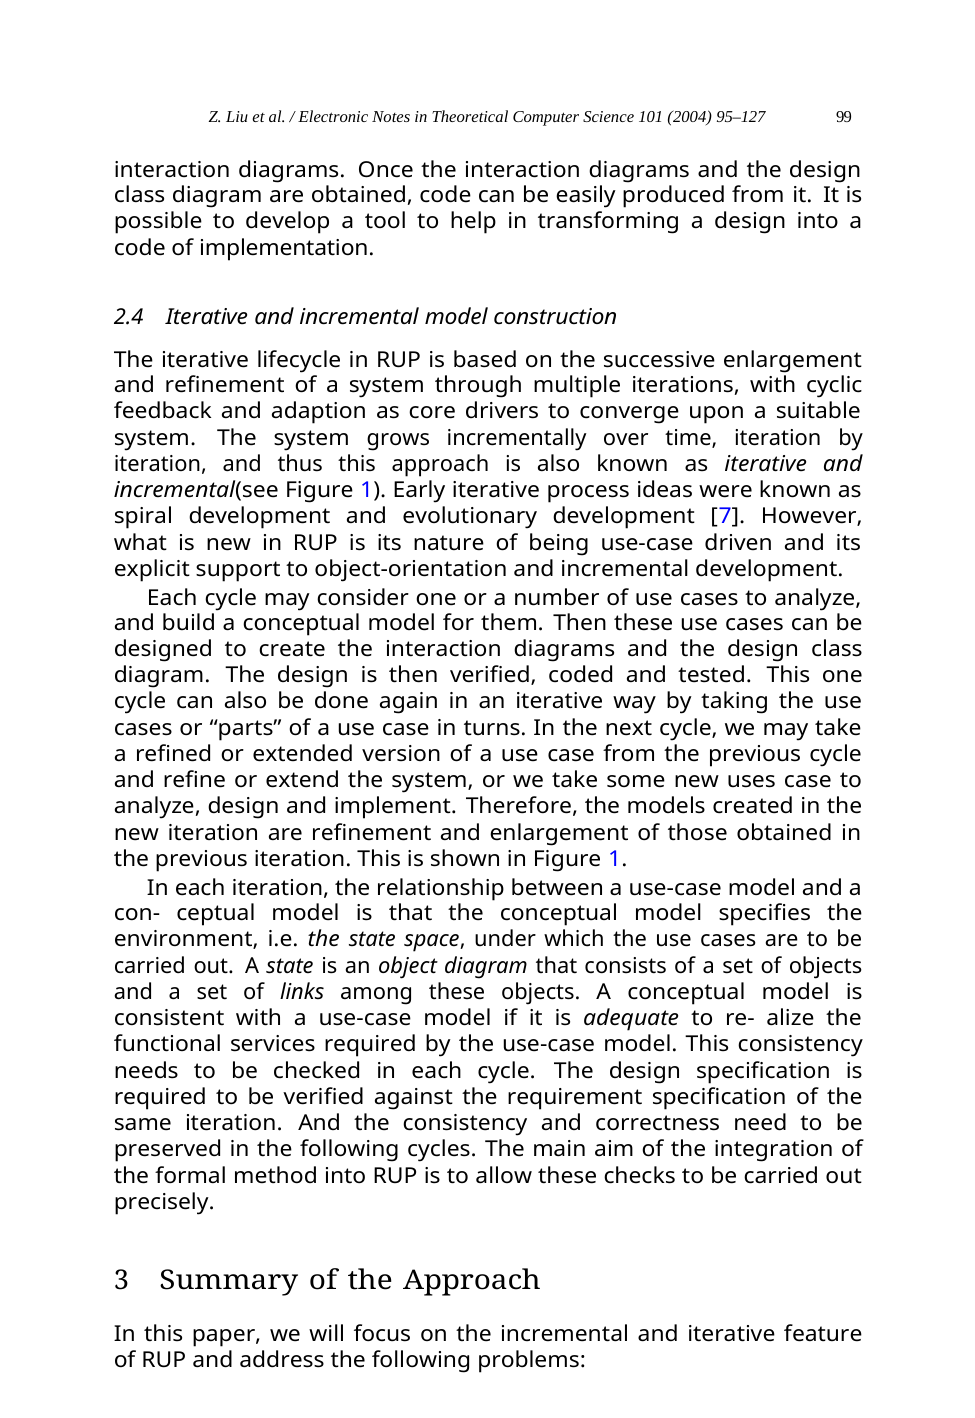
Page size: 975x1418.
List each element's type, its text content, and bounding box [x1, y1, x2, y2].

text The iterative lifecycle in RUP is based on the successive enlargement and refinement of a system through multiple iterations, with cyclic feedback and adaption as core drivers to converge upon a suitable system. The system grows incrementally over time, iteration by iteration, and thus this approach is also known as iterative and incremental(see Figure 1). Early iterative process ideas were known as spiral development and evolutionary development [7]. However, what is new in RUP is its nature of being use-case driven and its explicit support to object-orientation and incremental development. [113, 347, 862, 583]
text In each iteration, the relationship between a use-case model and a con- ceptual model is that the conceptual model specifies the environment, i.e. the state space, under which the use cases are to be carried out. A state is an object diagram that consists of a set of objects and a set of links among these objects. A conceptual model is consistent with a use-case model if it is adequate to re- alize the functional services required by the use-case model. This consistency needs to be checked in each cycle. The design specification is required to be verified against the requirement specification of the same iteration. And the consistency and correctness need to be preserved in the following cycles. The main aim of the integration of the formal method into RUP is to allow these checks to be carried out precisely. [113, 874, 863, 1216]
text Each cycle may consider one or a number of use cases to analyze, and build a conceptual model for them. Then these use cases can be designed to create the interaction diagrams and the design class diagram. The design is then verified, coded and tested. This one cycle can also be done again in an iterative way by taking the use cases or “parts” of a use case in turns. In the next cycle, we may take a refined or extended version of a use case from the previous cycle and refine or extend the system, or we take some new uses case to analyze, design and implement. Therefore, the models created in the new iteration are refinement and enlargement of those obtained in the previous iteration. This is shown in Figure 1. [113, 584, 862, 873]
text interaction diagrams. Once the interaction diagrams and the design class diagram are obtained, code can be easily produced from it. It is possible to develop a tool to help in transforming a design into a code of implementation. [113, 156, 862, 261]
list Iterative and incremental model construction [113, 301, 883, 330]
text In this paper, we will focus on the incremental and iterative feature of RUP and address the following problems: [113, 1321, 862, 1373]
subtitle Summary of the Approach [113, 1261, 883, 1298]
